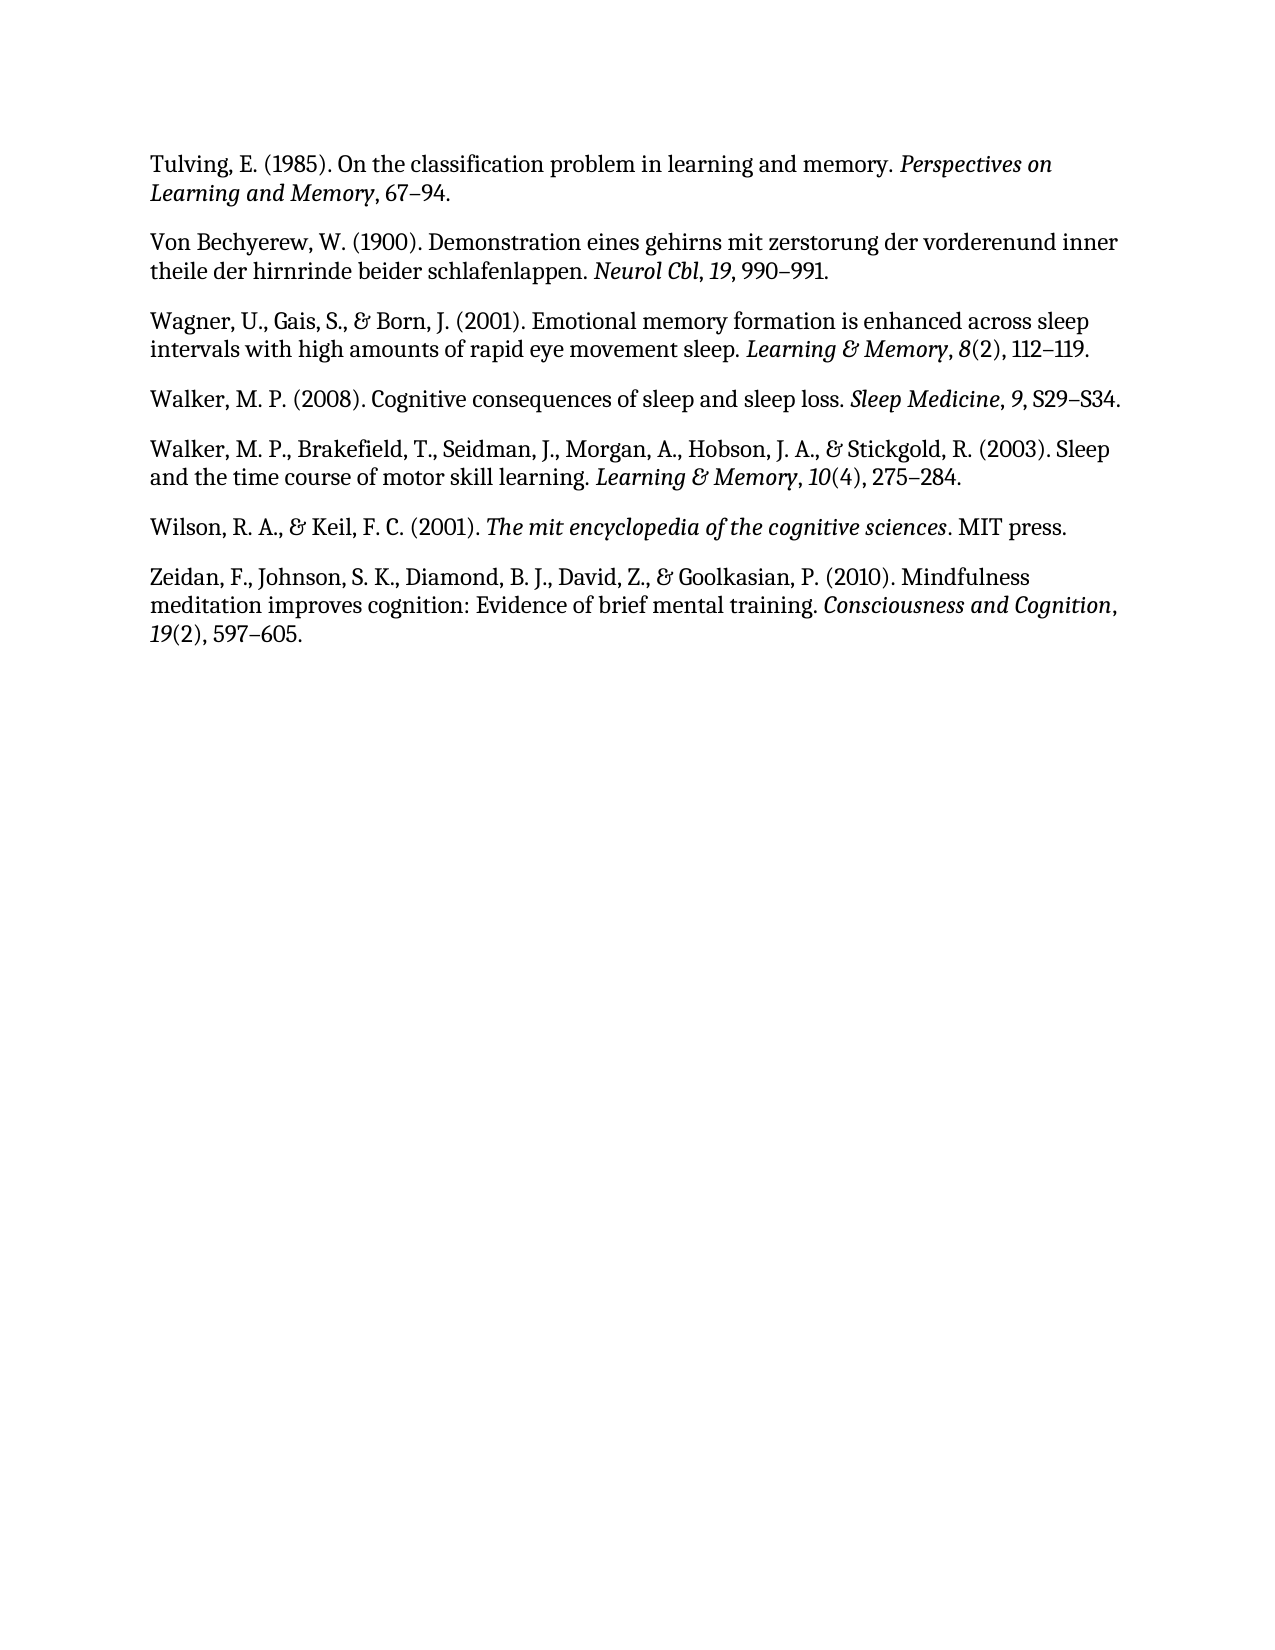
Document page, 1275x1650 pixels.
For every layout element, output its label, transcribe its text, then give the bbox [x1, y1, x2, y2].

text Tulving, E. (1985). On the classification problem in learning and memory. Perspectives on Learning and Memory, 67–94. [150, 150, 1125, 207]
text Wilson, R. A., & Keil, F. C. (2001). The mit encyclopedia of the cognitive sciences. MIT press. [150, 513, 1125, 542]
text Zeidan, F., Johnson, S. K., Diamond, B. J., David, Z., & Goolkasian, P. (2010). Mindfulness meditation improves cognition: Evidence of brief mental training. Consciousness and Cognition, 19(2), 597–605. [150, 562, 1125, 649]
text Wagner, U., Gais, S., & Born, J. (2001). Emotional memory formation is enhanced across sleep intervals with high amounts of rapid eye movement sleep. Learning & Memory, 8(2), 112–119. [150, 307, 1125, 364]
text Von Bechyerew, W. (1900). Demonstration eines gehirns mit zerstorung der vorderenund inner theile der hirnrinde beider schlafenlappen. Neurol Cbl, 19, 990–991. [150, 228, 1125, 286]
text Walker, M. P., Brakefield, T., Seidman, J., Morgan, A., Hobson, J. A., & Stickgold, R. (2003). Sleep and the time course of motor skill learning. Learning & Memory, 10(4), 275–284. [150, 434, 1125, 492]
text Walker, M. P. (2008). Cognitive consequences of sleep and sleep loss. Sleep Medicine, 9, S29–S34. [150, 385, 1125, 414]
